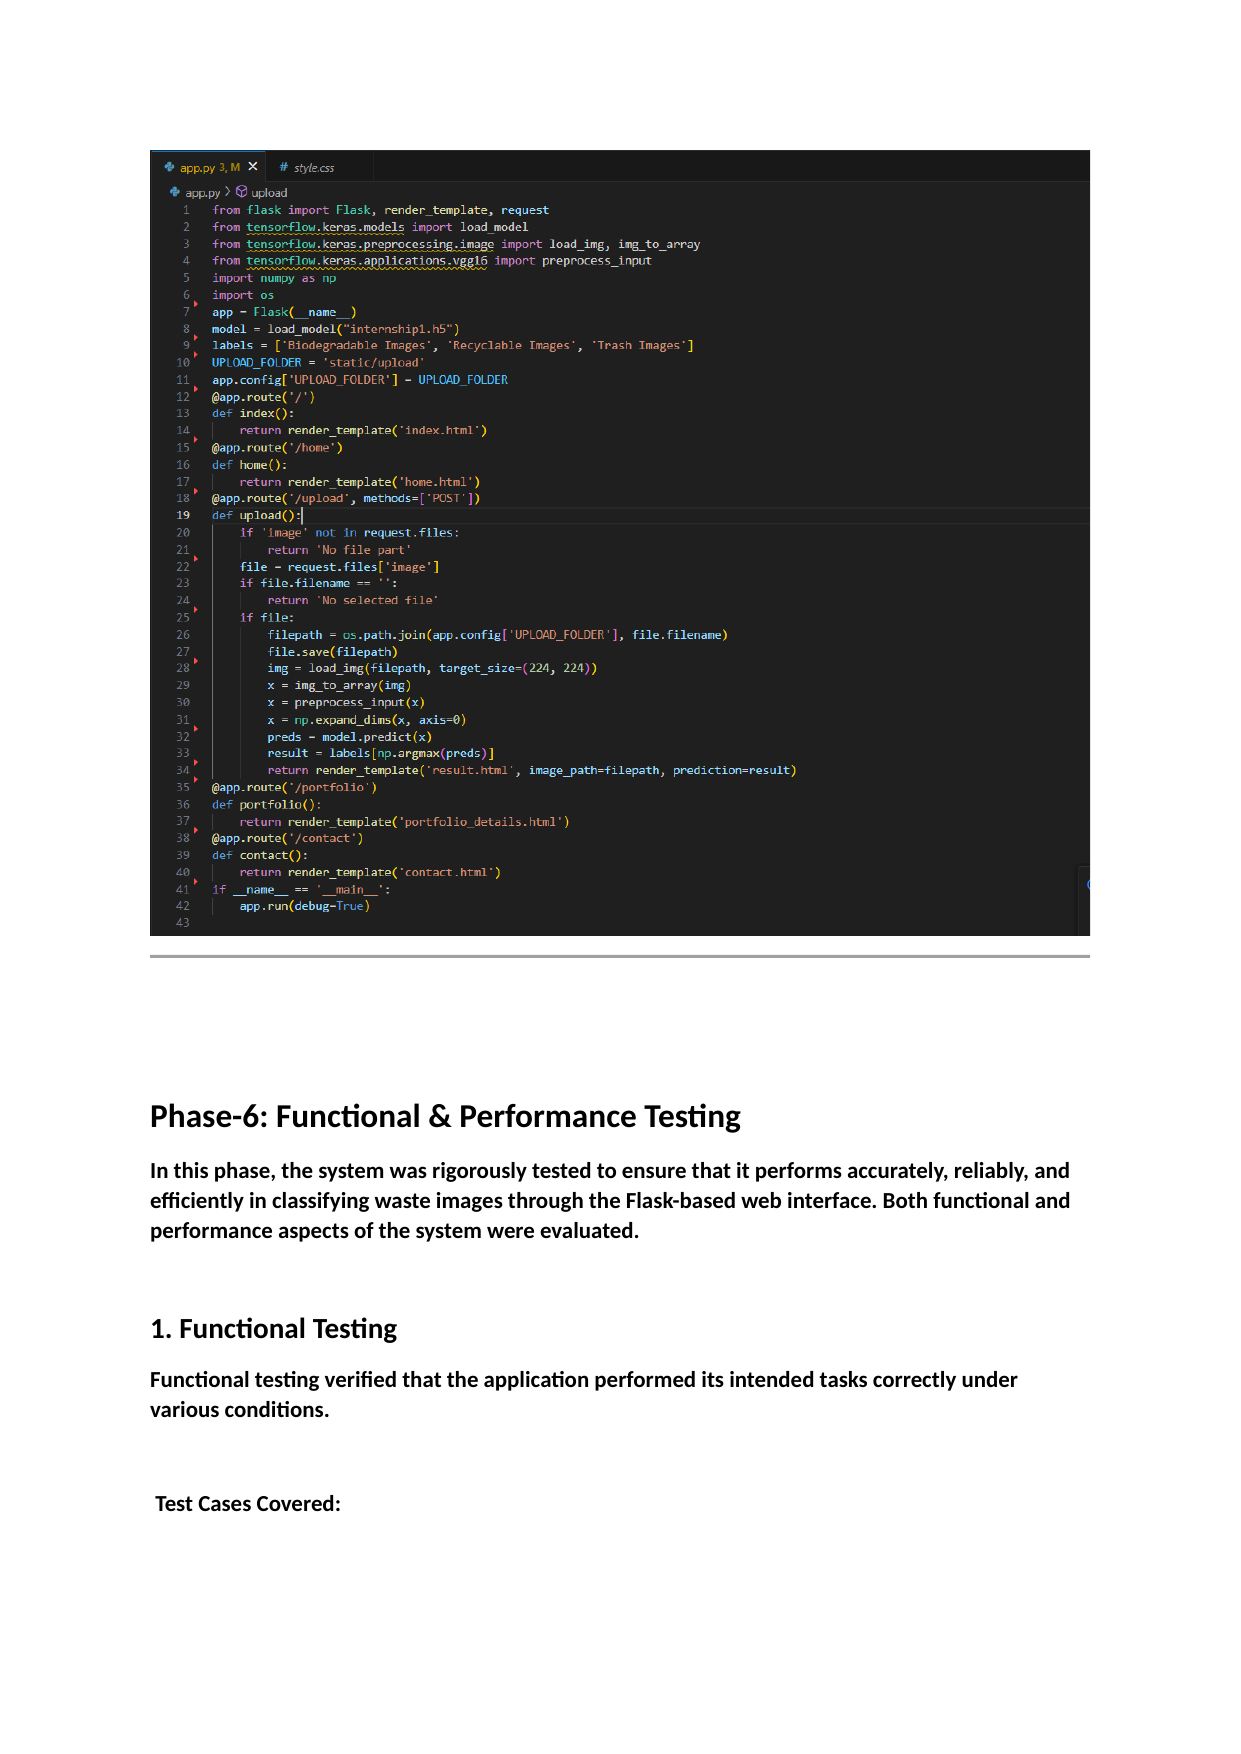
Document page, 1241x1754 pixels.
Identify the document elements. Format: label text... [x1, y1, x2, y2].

text Functional testing verified that the application performed its intended tasks correctly under various conditions. [150, 1365, 1090, 1423]
text In this phase, the system was rigorously tested to ensure that it performs accurately, reliably, and efficiently in classifying waste images through the Flask-based web interface. Both functional and performance aspects of the system were evaluated. [150, 1156, 1090, 1244]
text 1. Functional Testing [150, 1310, 1090, 1346]
picture [150, 150, 1091, 936]
text Test Cases Covered: [150, 1489, 1090, 1517]
text Phase-6: Functional & Performance Testing [150, 1095, 1090, 1136]
